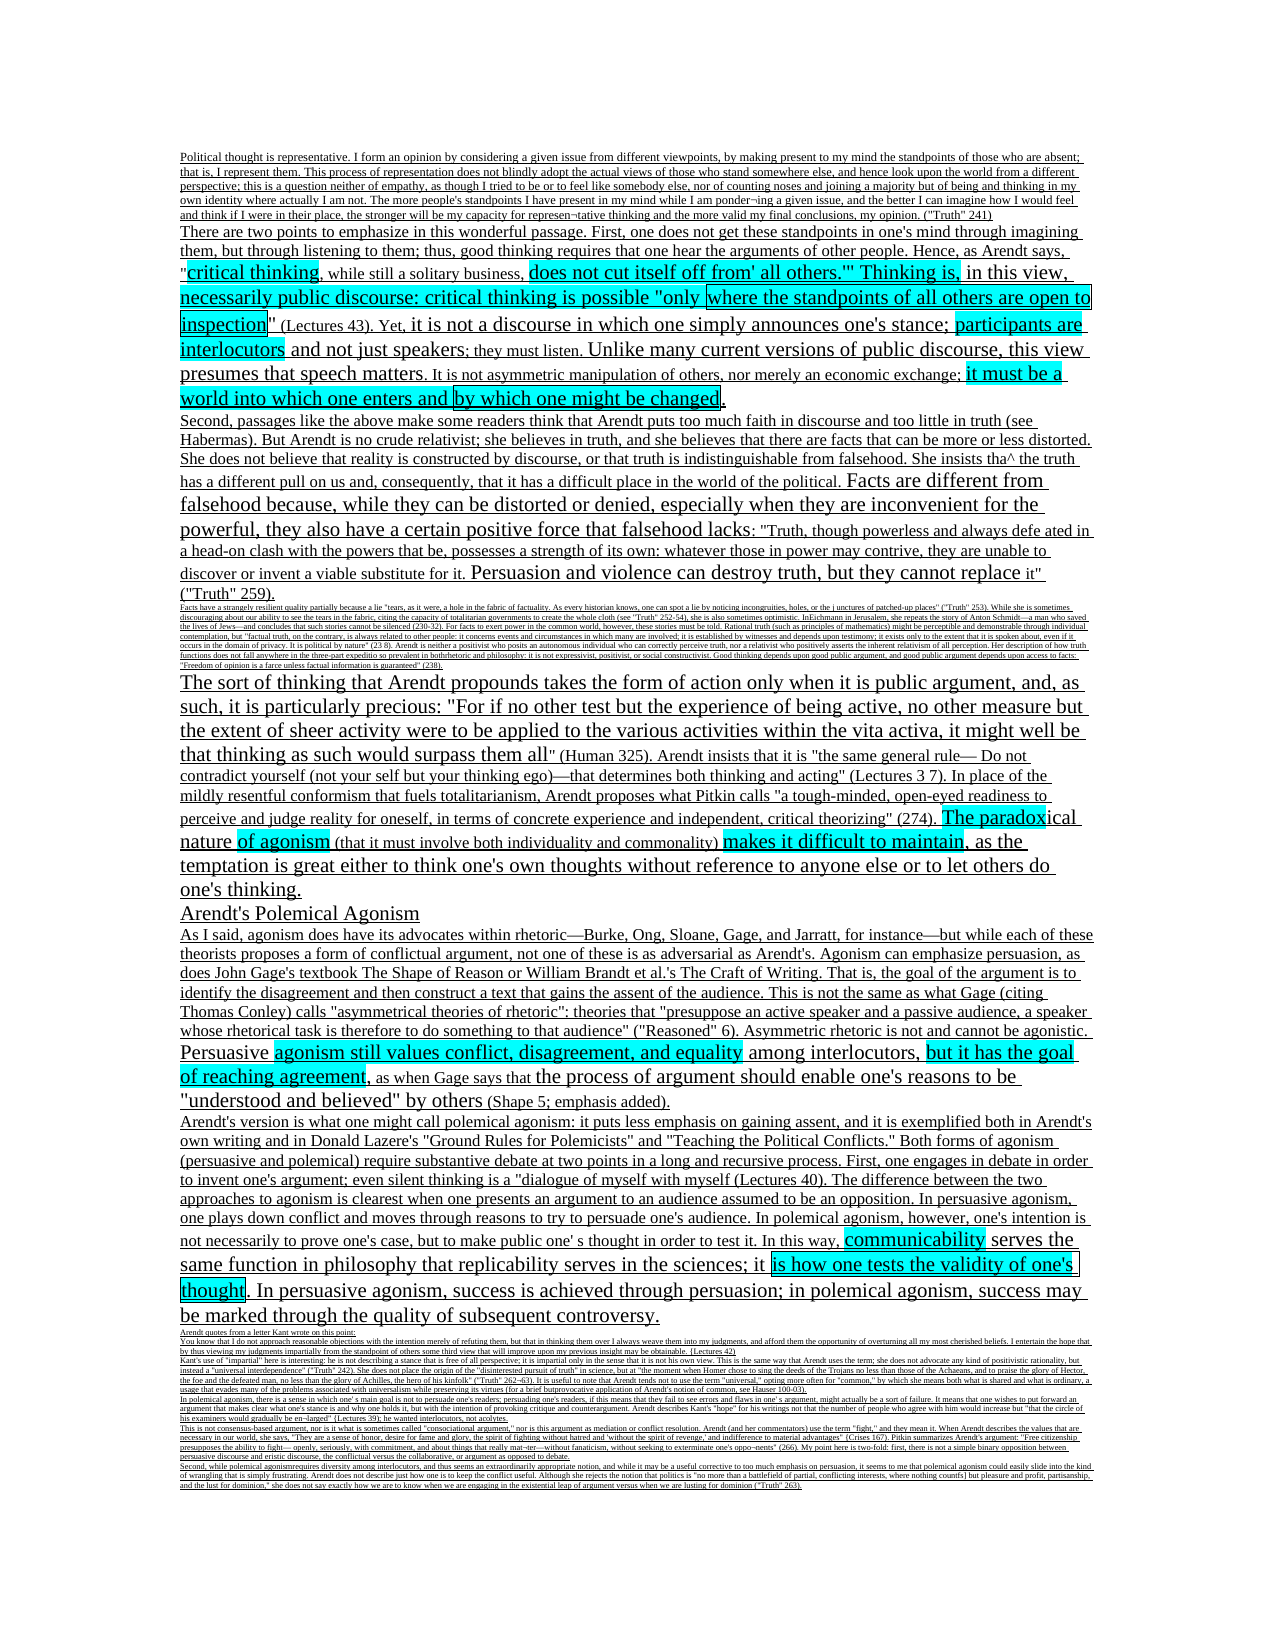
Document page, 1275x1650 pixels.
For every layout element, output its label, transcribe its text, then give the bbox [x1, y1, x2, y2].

text The sort of thinking that Arendt propounds takes the form of action only when it is public argument, and, as such, it is particularly precious: "For if no other test but the experience of being active, no other measure but the extent of sheer activity were to be applied to the various activities within the vita activa, it might well be that thinking as such would surpass them all" (Human 325). Arendt insists that it is "the same general rule— Do not contradict yourself (not your self but your thinking ego)—that determines both thinking and acting" (Lectures 3 7). In place of the mildly resentful conformism that fuels totalitarianism, Arendt proposes what Pitkin calls "a tough-minded, open-eyed readiness to perceive and judge reality for oneself, in terms of concrete experience and independent, critical theorizing" (274). The paradoxical nature of agonism (that it must involve both individuality and commonality) makes it difficult to maintain, as the temptation is great either to think one's own thoughts without reference to anyone else or to let others do one's thinking. [180, 670, 1095, 901]
text There are two points to emphasize in this wonderful passage. First, one does not get these standpoints in one's mind through imagining them, but through listening to them; thus, good thinking requires that one hear the arguments of other people. Hence, as Arendt says, "critical thinking, while still a solitary business, does not cut itself off from' all others.'" Thinking is, in this view, necessarily public discourse: critical thinking is possible "only where the standpoints of all others are open to inspection" (Lectures 43). Yet, it is not a discourse in which one simply announces one's stance; participants are interlocutors and not just speakers; they must listen. Unlike many current versions of public discourse, this view presumes that speech matters. It is not asymmetric manipulation of others, nor merely an economic exchange; it must be a world into which one enters and by which one might be changed. [180, 222, 1095, 411]
text Political thought is representative. I form an opinion by considering a given issue from different viewpoints, by making present to my mind the standpoints of those who are absent; that is, I represent them. This process of representation does not blindly adopt the actual views of those who stand somewhere else, and hence look upon the world from a different perspective; this is a question neither of empathy, as though I tried to be or to feel like somebody else, nor of counting noses and joining a majority but of being and thinking in my own identity where actually I am not. The more people's standpoints I have present in my mind while I am ponder¬ing a given issue, and the better I can imagine how I would feel and think if I were in their place, the stronger will be my capacity for represen¬tative thinking and the more valid my final conclusions, my opinion. ("Truth" 241) [180, 150, 1095, 222]
text As I said, agonism does have its advocates within rhetoric—Burke, Ong, Sloane, Gage, and Jarratt, for instance—but while each of these theorists proposes a form of conflictual argument, not one of these is as adversarial as Arendt's. Agonism can emphasize persuasion, as does John Gage's textbook The Shape of Reason or William Brandt et al.'s The Craft of Writing. That is, the goal of the argument is to identify the disagreement and then construct a text that gains the assent of the audience. This is not the same as what Gage (citing Thomas Conley) calls "asymmetrical theories of rhetoric": theories that "presuppose an active speaker and a passive audience, a speaker whose rhetorical task is therefore to do something to that audience" ("Reasoned" 6). Asymmetric rhetoric is not and cannot be agonistic. Persuasive agonism still values conflict, disagreement, and equality among interlocutors, but it has the goal of reaching agreement, as when Gage says that the process of argument should enable one's reasons to be "understood and believed" by others (Shape 5; emphasis added). [180, 925, 1095, 1112]
text Second, passages like the above make some readers think that Arendt puts too much faith in discourse and too little in truth (see Habermas). But Arendt is no crude relativist; she believes in truth, and she believes that there are facts that can be more or less distorted. She does not believe that reality is constructed by discourse, or that truth is indistinguishable from falsehood. She insists tha^ the truth has a different pull on us and, consequently, that it has a difficult place in the world of the political. Facts are different from falsehood because, while they can be distorted or denied, especially when they are inconvenient for the powerful, they also have a certain positive force that falsehood lacks: "Truth, though powerless and always defe ated in a head-on clash with the powers that be, possesses a strength of its own: whatever those in power may contrive, they are unable to discover or invent a viable substitute for it. Persuasion and violence can destroy truth, but they cannot replace it" ("Truth" 259). [180, 411, 1095, 603]
text Arendt's version is what one might call polemical agonism: it puts less emphasis on gaining assent, and it is exemplified both in Arendt's own writing and in Donald Lazere's "Ground Rules for Polemicists" and "Teaching the Political Conflicts." Both forms of agonism (persuasive and polemical) require substantive debate at two points in a long and recursive process. First, one engages in debate in order to invent one's argument; even silent thinking is a "dialogue of myself with myself (Lectures 40). The difference between the two approaches to agonism is clearest when one presents an argument to an audience assumed to be an opposition. In persuasive agonism, one plays down conflict and moves through reasons to try to persuade one's audience. In polemical agonism, however, one's intention is not necessarily to prove one's case, but to make public one' s thought in order to test it. In this way, communicability serves the same function in philosophy that replicability serves in the sciences; it is how one tests the validity of one's thought. In persuasive agonism, success is achieved through persuasion; in polemical agonism, success may be marked through the quality of subsequent controversy. [180, 1112, 1095, 1327]
text Arendt's Polemical Agonism [180, 901, 1095, 925]
